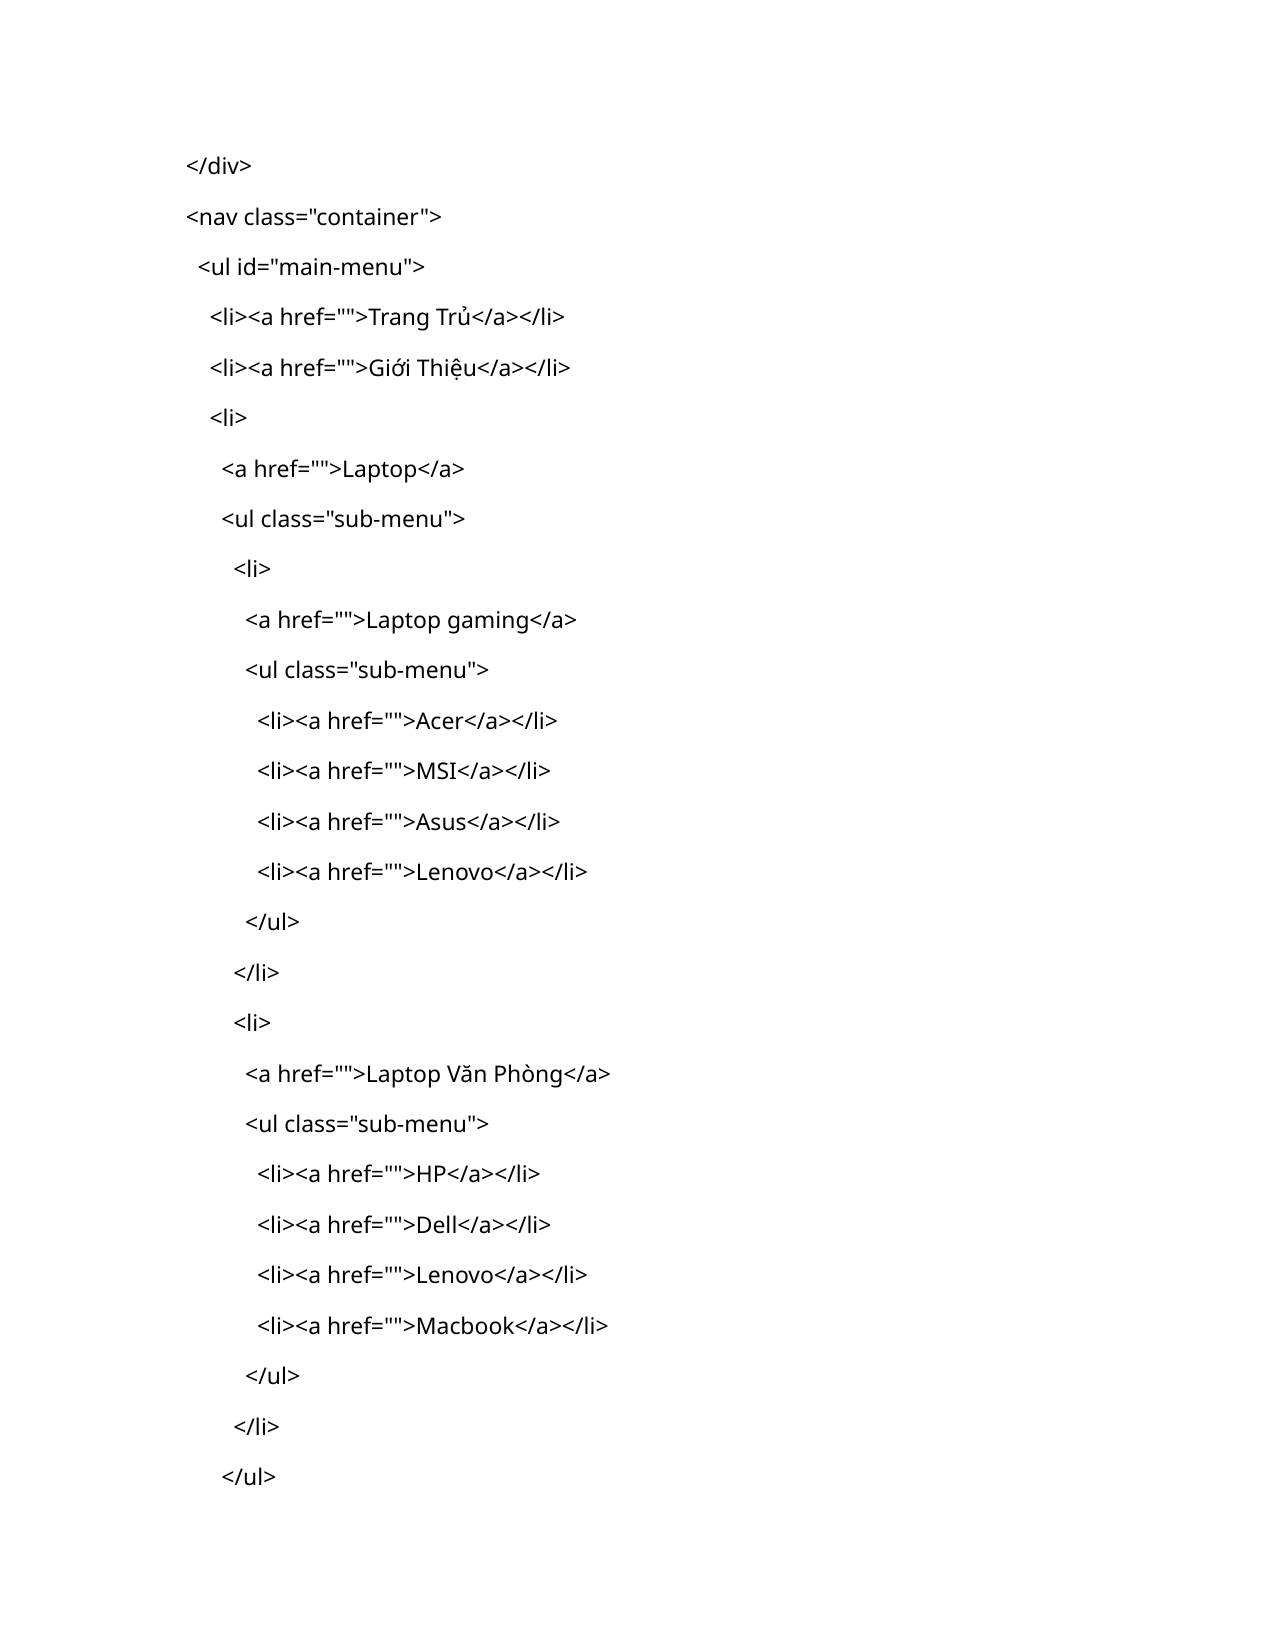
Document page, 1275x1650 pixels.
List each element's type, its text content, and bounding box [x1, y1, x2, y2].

text <a href="">Laptop Văn Phòng</a> [150, 1057, 1125, 1089]
text <li><a href="">HP</a></li> [150, 1158, 1125, 1189]
text <ul class="sub-menu"> [150, 503, 1125, 534]
text </ul> [150, 1360, 1125, 1391]
text <ul id="main-menu"> [150, 251, 1125, 282]
text <ul class="sub-menu"> [150, 654, 1125, 685]
text <li><a href="">Dell</a></li> [150, 1209, 1125, 1240]
text <a href="">Laptop</a> [150, 452, 1125, 484]
text <li> [150, 1007, 1125, 1038]
text <li><a href="">Trang Trủ</a></li> [150, 301, 1125, 332]
text <ul class="sub-menu"> [150, 1108, 1125, 1139]
text <li> [150, 553, 1125, 584]
text <li><a href="">Giới Thiệu</a></li> [150, 352, 1125, 383]
text <li> [150, 402, 1125, 433]
text </li> [150, 957, 1125, 988]
text <li><a href="">Acer</a></li> [150, 704, 1125, 736]
text <nav class="container"> [150, 200, 1125, 232]
text <li><a href="">Lenovo</a></li> [150, 1259, 1125, 1290]
text <li><a href="">Lenovo</a></li> [150, 856, 1125, 887]
text <li><a href="">Macbook</a></li> [150, 1309, 1125, 1341]
text </div> [150, 150, 1125, 181]
text </li> [150, 1410, 1125, 1442]
text <li><a href="">Asus</a></li> [150, 805, 1125, 837]
text </ul> [150, 906, 1125, 937]
text <li><a href="">MSI</a></li> [150, 755, 1125, 786]
text </ul> [150, 1461, 1125, 1492]
text <a href="">Laptop gaming</a> [150, 604, 1125, 635]
